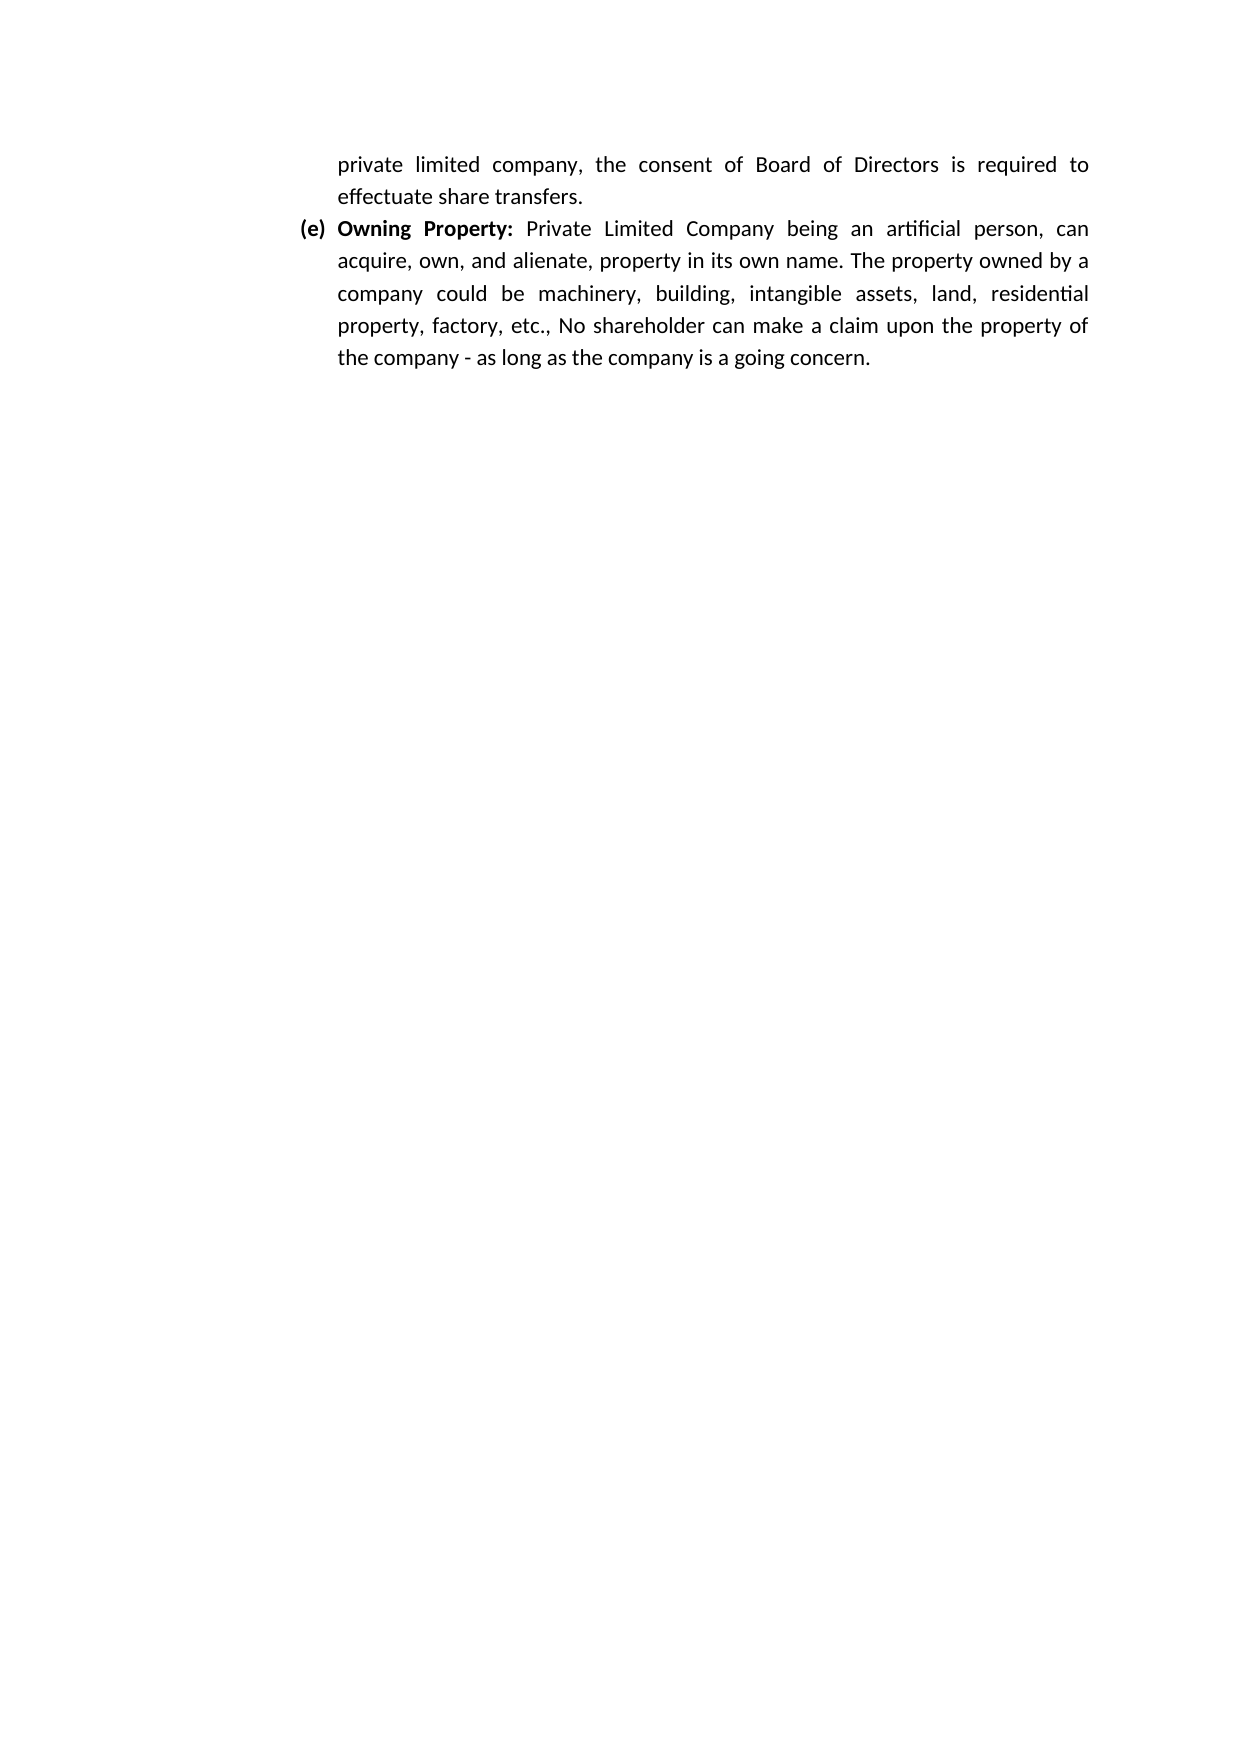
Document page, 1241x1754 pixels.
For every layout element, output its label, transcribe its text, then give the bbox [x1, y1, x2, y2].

list Owning Property: Private Limited Company being an artificial person, can acquire, own, and alienate, property in its own name. The property owned by a company could be machinery, building, intangible assets, land, residential property, factory, etc., No shareholder can make a claim upon the property of the company - as long as the company is a going concern. [300, 214, 1090, 371]
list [300, 150, 1090, 210]
